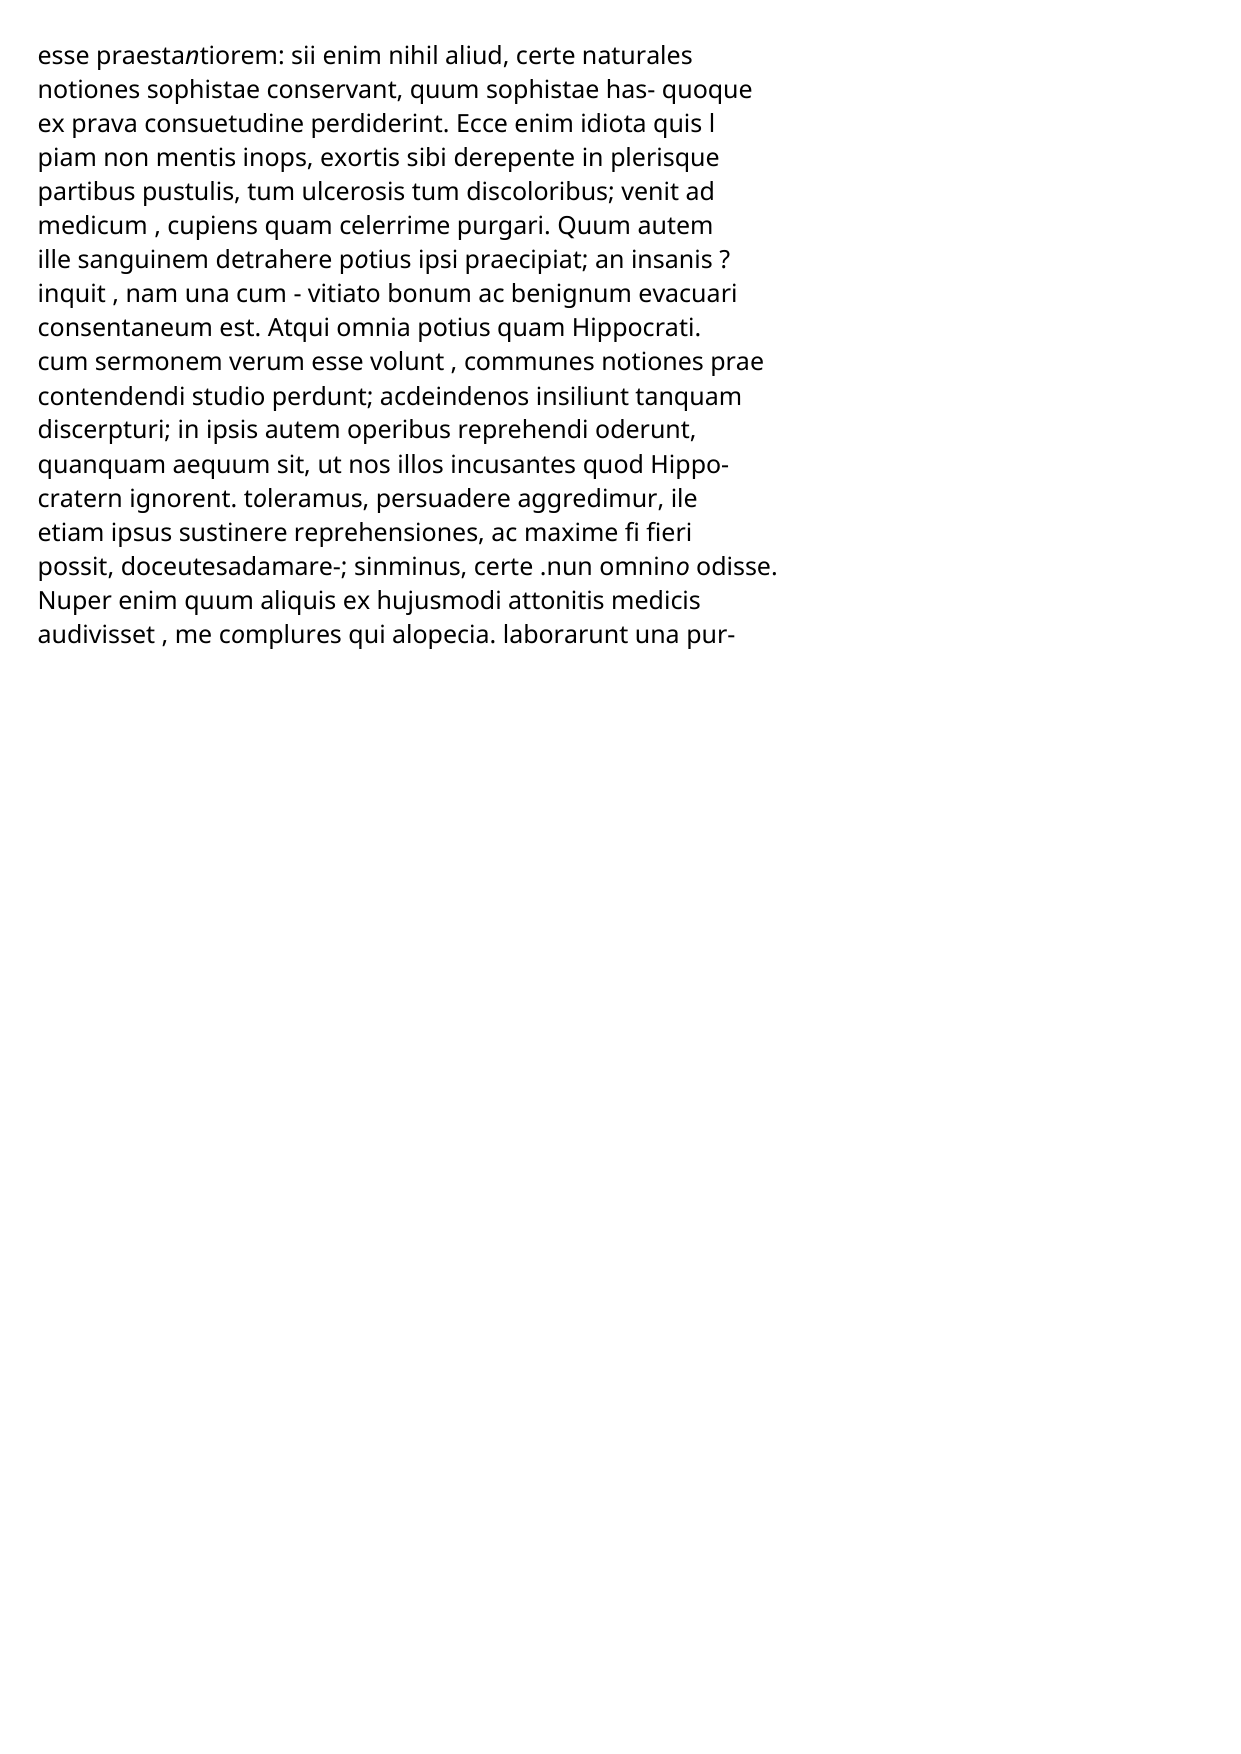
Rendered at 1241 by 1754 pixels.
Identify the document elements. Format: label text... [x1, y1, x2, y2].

text esse praestantiorem: sii enim nihil aliud, certe naturales notiones sophistae conservant, quum sophistae has- quoque ex prava consuetudine perdiderint. Ecce enim idiota quis l piam non mentis inops, exortis sibi derepente in plerisque partibus pustulis, tum ulcerosis tum discoloribus; venit ad medicum , cupiens quam celerrime purgari. Quum autem ille sanguinem detrahere potius ipsi praecipiat; an insanis ? inquit , nam una cum - vitiato bonum ac benignum evacuari consentaneum est. Atqui omnia potius quam Hippocrati. cum sermonem verum esse volunt , communes notiones prae contendendi studio perdunt; acdeindenos insiliunt tanquam discerpturi; in ipsis autem operibus reprehendi oderunt, quanquam aequum sit, ut nos illos incusantes quod Hippo- cratern ignorent. toleramus, persuadere aggredimur, ile etiam ipsus sustinere reprehensiones, ac maxime fi fieri possit, doceutesadamare-; sinminus, certe .nun omnino odisse. Nuper enim quum aliquis ex hujusmodi attonitis medicis audivisset , me complures qui alopecia. laborarunt una pur- [37, 37, 1203, 651]
